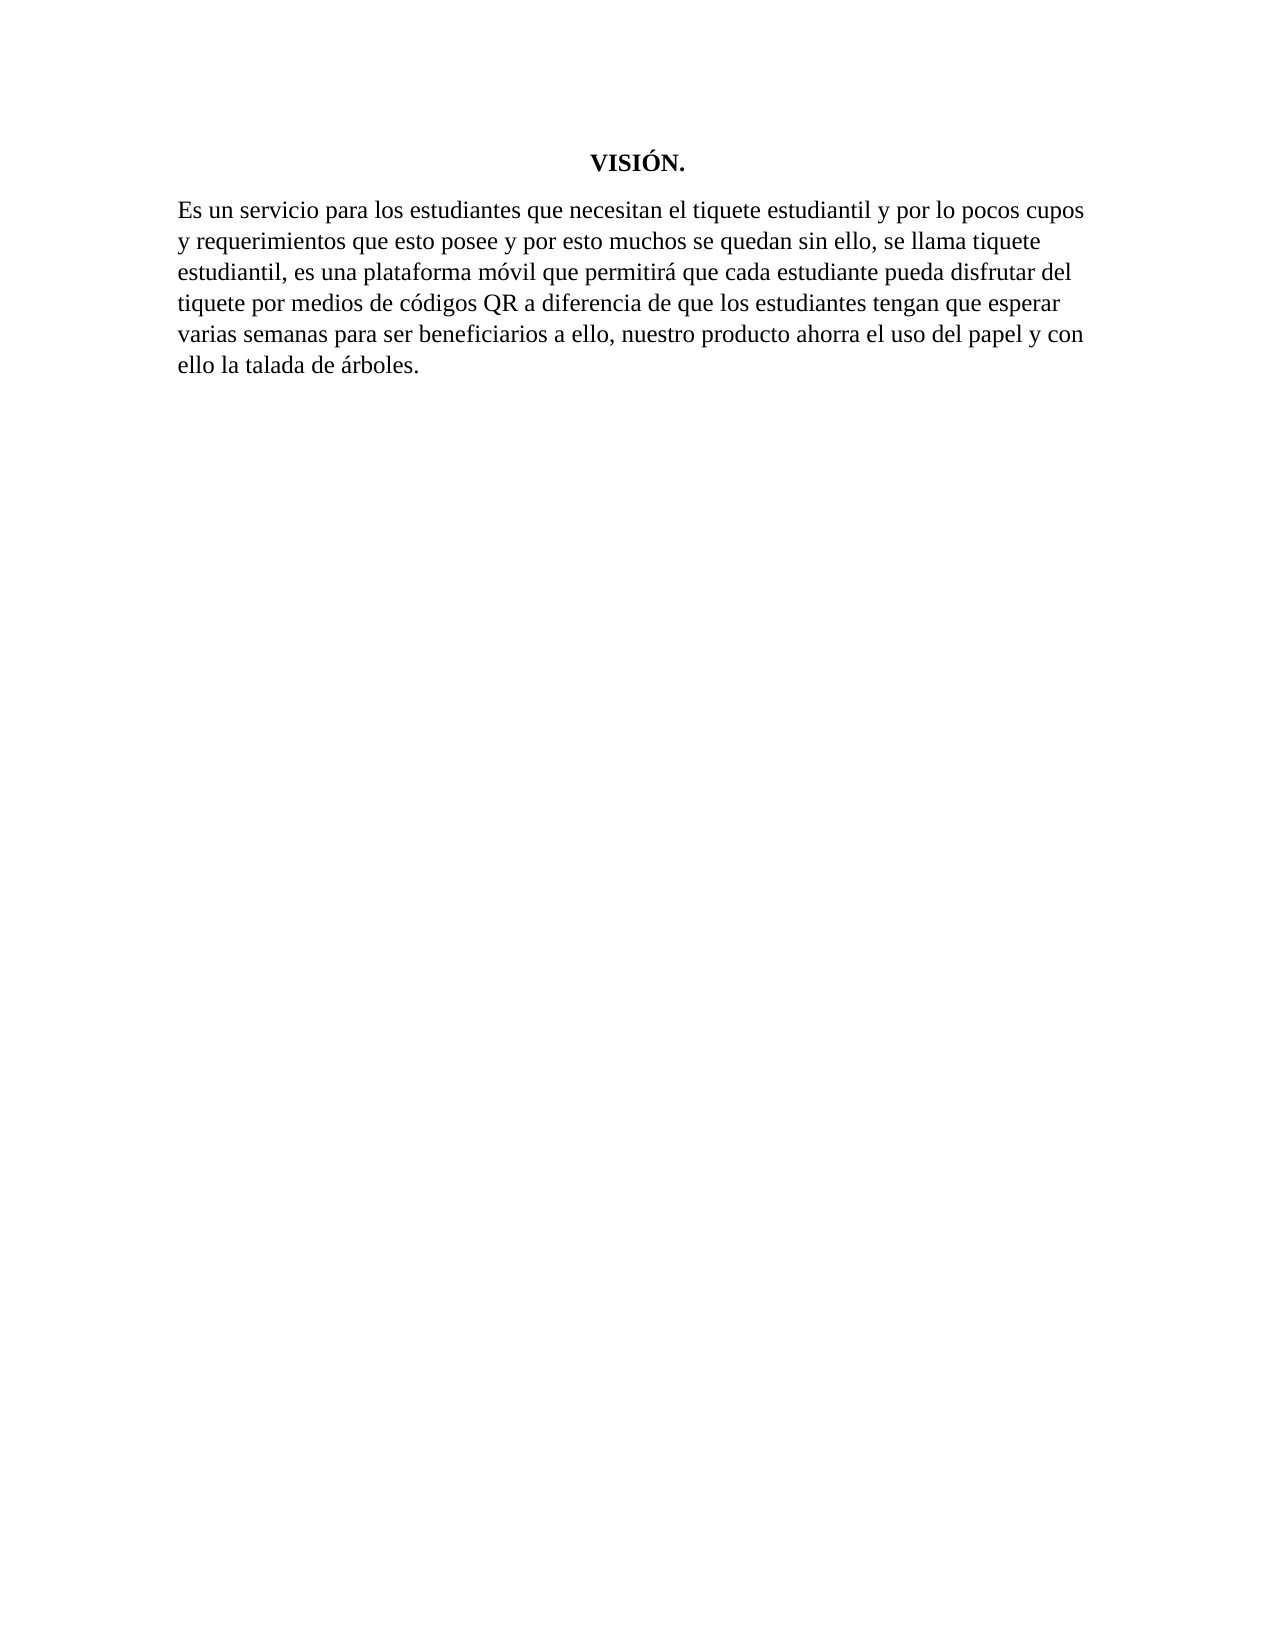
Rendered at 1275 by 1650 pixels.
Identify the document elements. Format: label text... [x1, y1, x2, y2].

text Es un servicio para los estudiantes que necesitan el tiquete estudiantil y por lo pocos cupos y requerimientos que esto posee y por esto muchos se quedan sin ello, se llama tiquete estudiantil, es una plataforma móvil que permitirá que cada estudiante pueda disfrutar del tiquete por medios de códigos QR a diferencia de que los estudiantes tengan que esperar varias semanas para ser beneficiarios a ello, nuestro producto ahorra el uso del papel y con ello la talada de árboles. [177, 195, 1098, 379]
text VISIÓN. [177, 148, 1098, 176]
